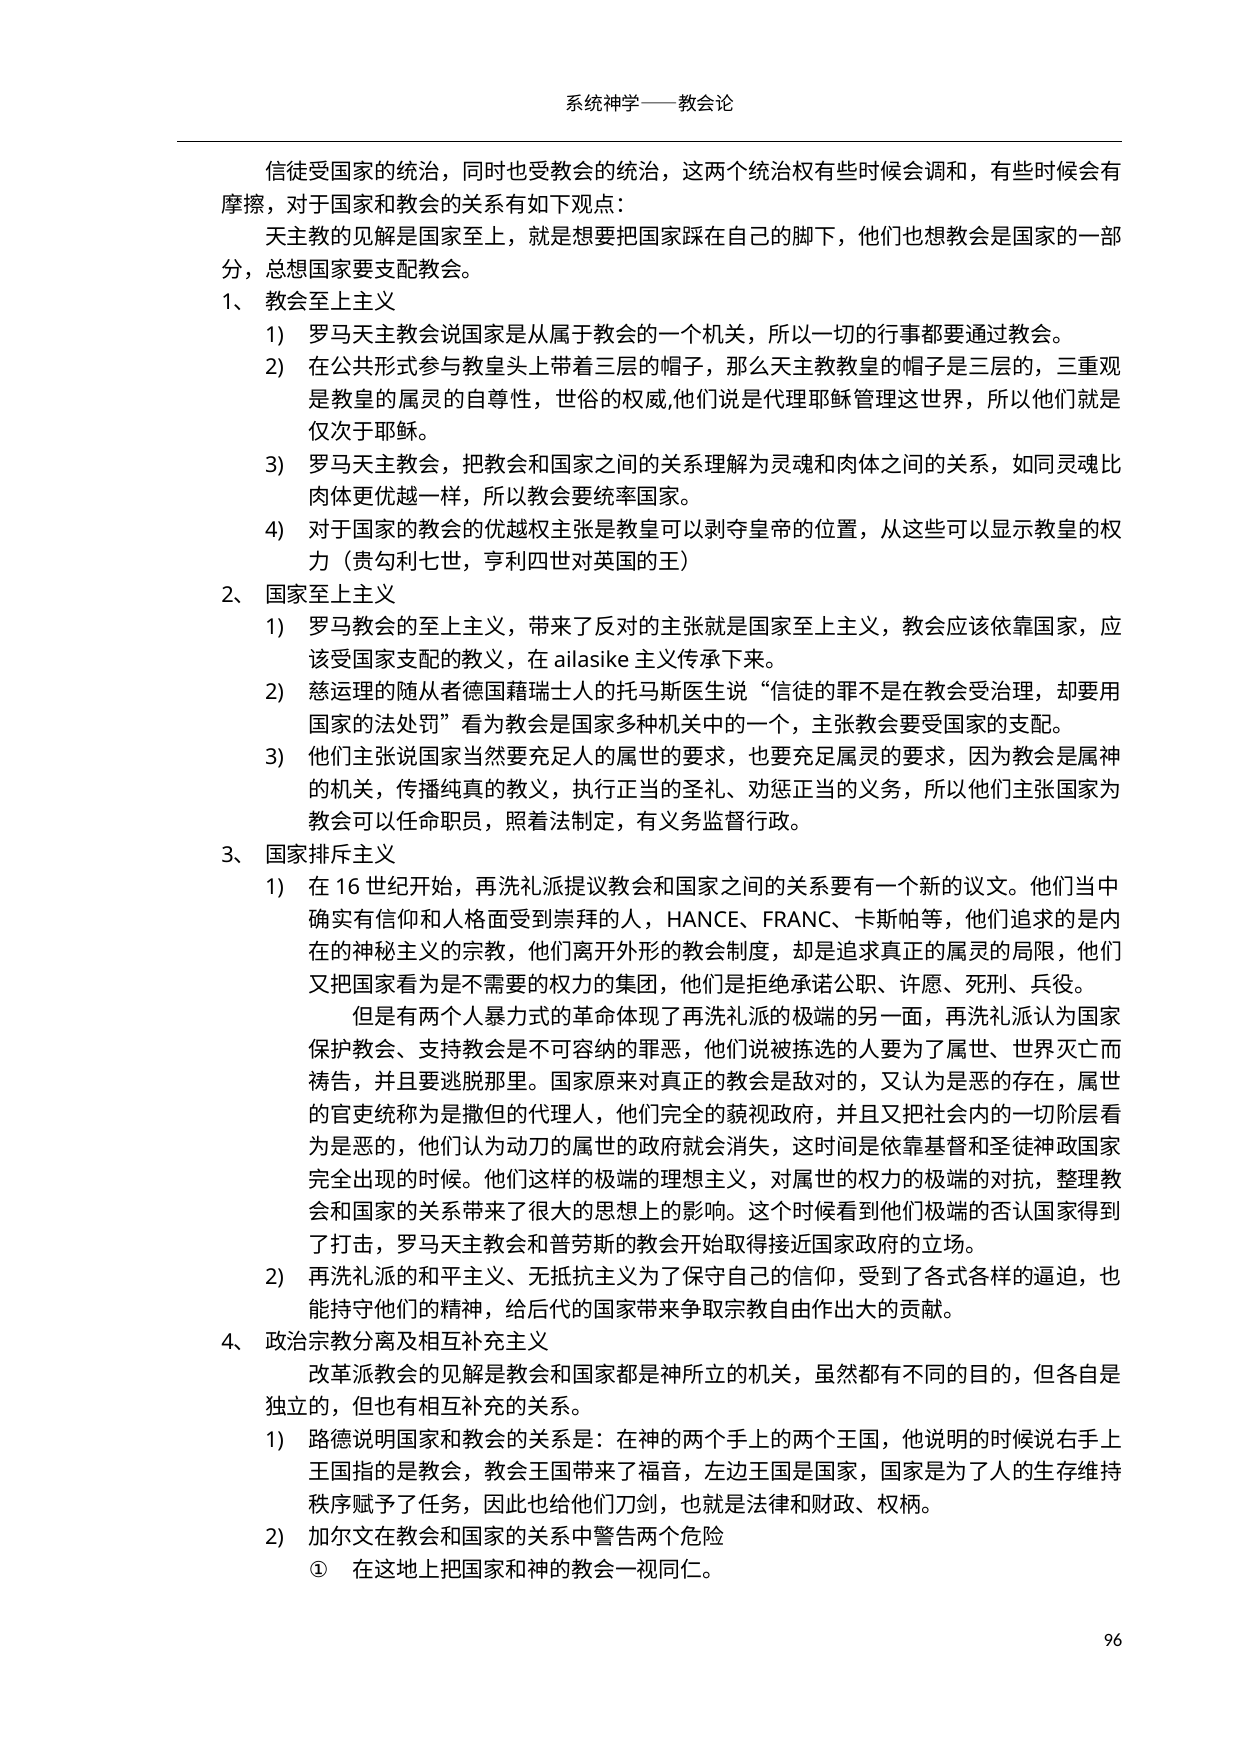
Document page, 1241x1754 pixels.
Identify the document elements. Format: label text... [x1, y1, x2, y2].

list 罗马天主教会，把教会和国家之间的关系理解为灵魂和肉体之间的关系，如同灵魂比肉体更优越一样，所以教会要统率国家。 [265, 446, 1122, 511]
list 教会至上主义 [221, 284, 1122, 316]
list 罗马教会的至上主义，带来了反对的主张就是国家至上主义，教会应该依靠国家，应该受国家支配的教义，在ailasike主义传承下来。 [265, 609, 1122, 674]
list 在公共形式参与教皇头上带着三层的帽子，那么天主教教皇的帽子是三层的，三重观是教皇的属灵的自尊性，世俗的权威,他们说是代理耶稣管理这世界，所以他们就是仅次于耶稣。 [265, 349, 1122, 446]
list 路德说明国家和教会的关系是：在神的两个手上的两个王国，他说明的时候说右手上王国指的是教会，教会王国带来了福音，左边王国是国家，国家是为了人的生存维持秩序赋予了任务，因此也给他们刀剑，也就是法律和财政、权柄。 [265, 1421, 1122, 1519]
text 天主教的见解是国家至上，就是想要把国家踩在自己的脚下，他们也想教会是国家的一部分，总想国家要支配教会。 [221, 219, 1122, 284]
list 但是有两个人暴力式的革命体现了再洗礼派的极端的另一面，再洗礼派认为国家保护教会、支持教会是不可容纳的罪恶，他们说被拣选的人要为了属世、世界灭亡而祷告，并且要逃脱那里。国家原来对真正的教会是敌对的，又认为是恶的存在，属世的官吏统称为是撒但的代理人，他们完全的藐视政府，并且又把社会内的一切阶层看为是恶的，他们认为动刀的属世的政府就会消失，这时间是依靠基督和圣徒神政国家完全出现的时候。他们这样的极端的理想主义，对属世的权力的极端的对抗，整理教会和国家的关系带来了很大的思想上的影响。这个时候看到他们极端的否认国家得到了打击，罗马天主教会和普劳斯的教会开始取得接近国家政府的立场。 [308, 999, 1122, 1259]
list 慈运理的随从者德国藉瑞士人的托马斯医生说“信徒的罪不是在教会受治理，却要用国家的法处罚”看为教会是国家多种机关中的一个，主张教会要受国家的支配。 [265, 674, 1122, 739]
list 国家排斥主义 [221, 836, 1122, 869]
list 加尔文在教会和国家的关系中警告两个危险 [265, 1519, 1122, 1551]
list 政治宗教分离及相互补充主义 [221, 1324, 1122, 1356]
list 在16世纪开始，再洗礼派提议教会和国家之间的关系要有一个新的议文。他们当中确实有信仰和人格面受到崇拜的人，HANCE、FRANC、卡斯帕等，他们追求的是内在的神秘主义的宗教，他们离开外形的教会制度，却是追求真正的属灵的局限，他们又把国家看为是不需要的权力的集团，他们是拒绝承诺公职、许愿、死刑、兵役。 [265, 869, 1122, 999]
list 在这地上把国家和神的教会一视同仁。 [308, 1551, 1122, 1584]
text 改革派教会的见解是教会和国家都是神所立的机关，虽然都有不同的目的，但各自是独立的，但也有相互补充的关系。 [265, 1356, 1122, 1421]
list 信徒受国家的统治，同时也受教会的统治，这两个统治权有些时候会调和，有些时候会有摩擦，对于国家和教会的关系有如下观点： [221, 154, 1122, 219]
list 再洗礼派的和平主义、无抵抗主义为了保守自己的信仰，受到了各式各样的逼迫，也能持守他们的精神，给后代的国家带来争取宗教自由作出大的贡献。 [265, 1259, 1122, 1324]
list 对于国家的教会的优越权主张是教皇可以剥夺皇帝的位置，从这些可以显示教皇的权力（贵勾利七世，亨利四世对英国的王） [265, 511, 1122, 576]
list 他们主张说国家当然要充足人的属世的要求，也要充足属灵的要求，因为教会是属神的机关，传播纯真的教义，执行正当的圣礼、劝惩正当的义务，所以他们主张国家为教会可以任命职员，照着法制定，有义务监督行政。 [265, 739, 1122, 836]
list 罗马天主教会说国家是从属于教会的一个机关，所以一切的行事都要通过教会。 [265, 316, 1122, 349]
list 国家至上主义 [221, 576, 1122, 609]
